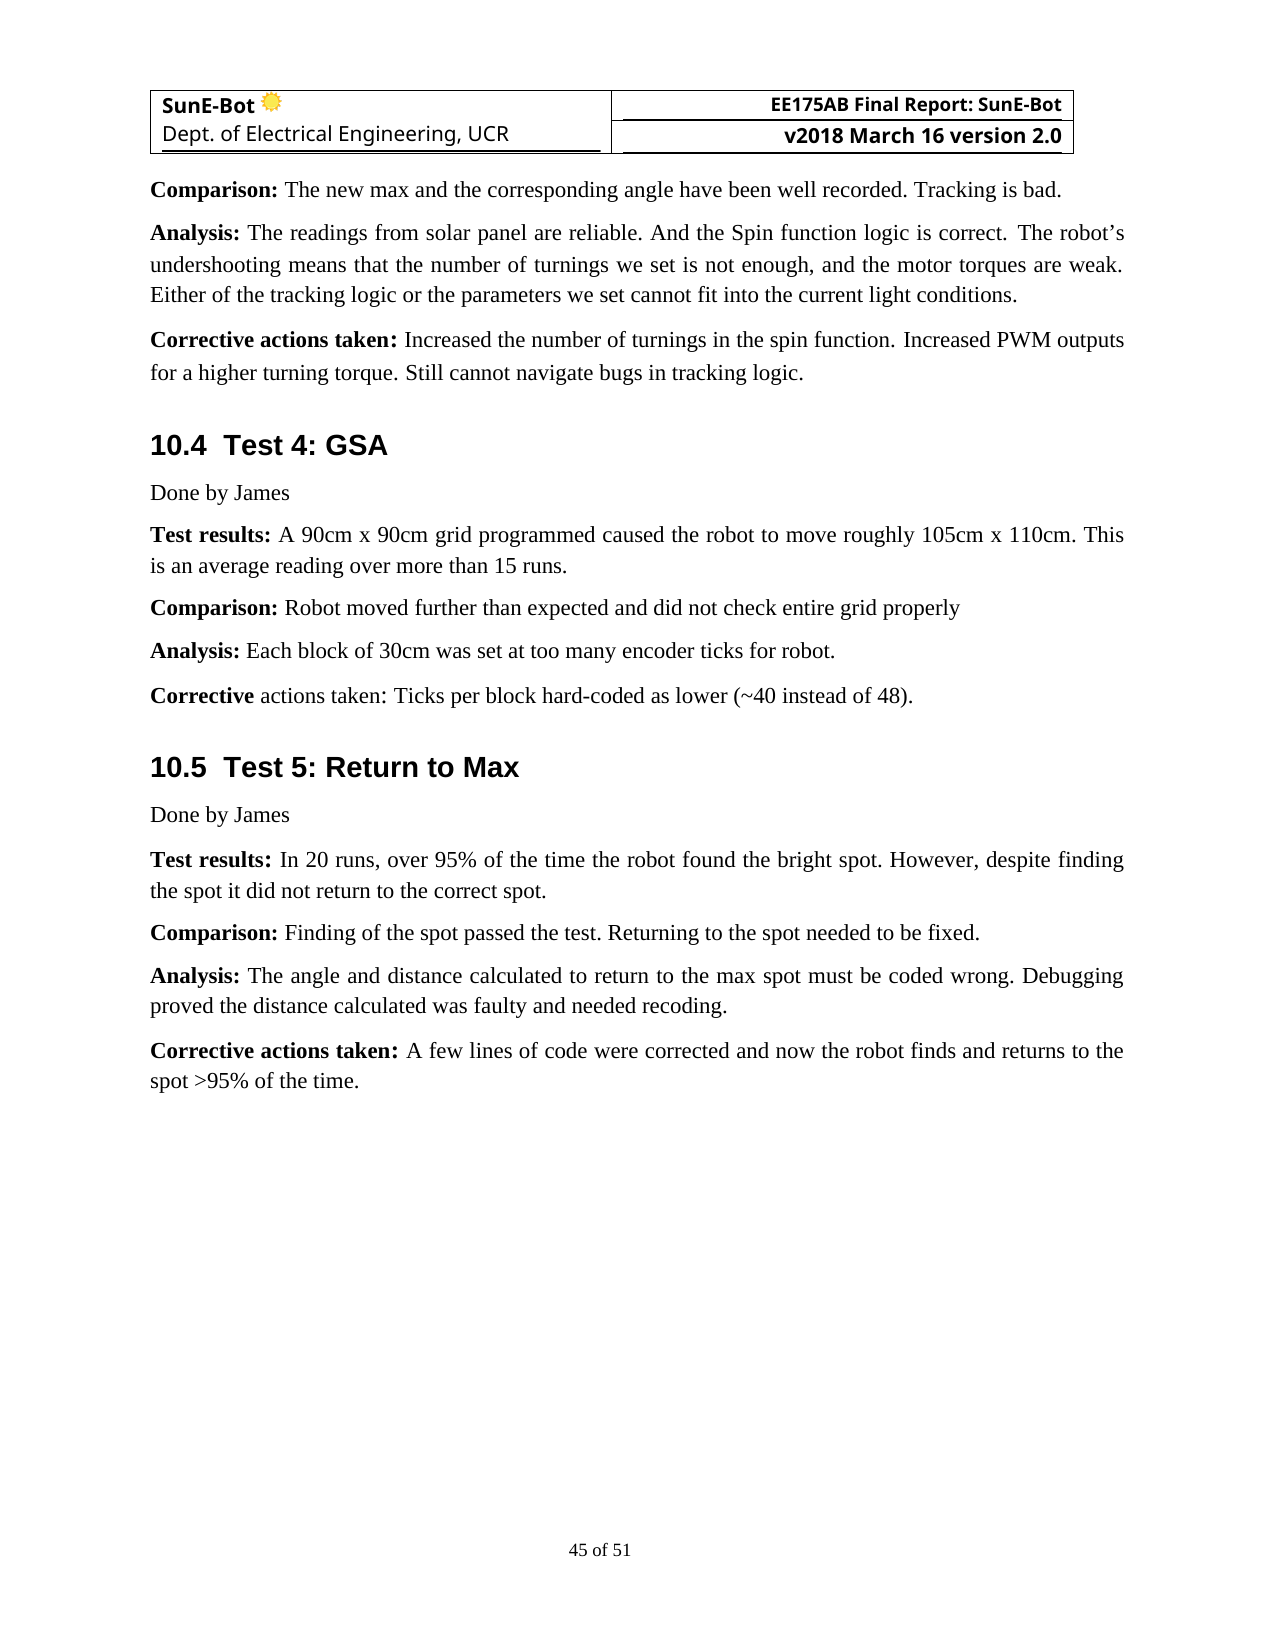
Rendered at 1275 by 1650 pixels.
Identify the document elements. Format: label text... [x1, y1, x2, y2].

text Comparison: The new max and the corresponding angle have been well recorded. Tracking is bad. [150, 176, 1125, 202]
picture [260, 91, 282, 112]
text Done by James [150, 479, 1125, 505]
text Done by James [150, 801, 1125, 828]
text Comparison: Finding of the spot passed the test. Returning to the spot needed to be fixed. [150, 919, 1125, 946]
text Analysis: The angle and distance calculated to return to the max spot must be coded wrong. Debugging proved the distance calculated was faulty and needed recoding. [150, 962, 1125, 1019]
text Corrective actions taken: A few lines of code were corrected and now the robot finds and returns to the spot >95% of the time. [150, 1035, 1125, 1094]
text Comparison: Robot moved further than expected and did not check entire grid properly [150, 594, 1125, 621]
text Analysis: The readings from solar panel are reliable. And the Spin function logic is correct. The robot’s undershooting means that the number of turnings we set is not enough, and the motor torques are weak. Either of the tracking logic or the parameters we set cannot fit into the current light conditions. [150, 219, 1125, 308]
text Corrective actions taken: Ticks per block hard-coded as lower (~40 instead of 48). [150, 680, 1125, 708]
text Corrective actions taken: Increased the number of turnings in the spin function. Increased PWM outputs for a higher turning torque. Still cannot navigate bugs in tracking logic. [150, 324, 1125, 386]
subtitle Test 5: Return to Max [150, 750, 1125, 784]
text Analysis: Each block of 30cm was set at too many encoder ticks for robot. [150, 637, 1125, 663]
text Test results: A 90cm x 90cm grid programmed caused the robot to move roughly 105cm x 110cm. This is an average reading over more than 15 runs. [150, 521, 1125, 578]
subtitle Test 4: GSA [150, 428, 1125, 461]
text Test results: In 20 runs, over 95% of the time the robot found the bright spot. However, despite finding the spot it did not return to the correct spot. [150, 844, 1125, 903]
